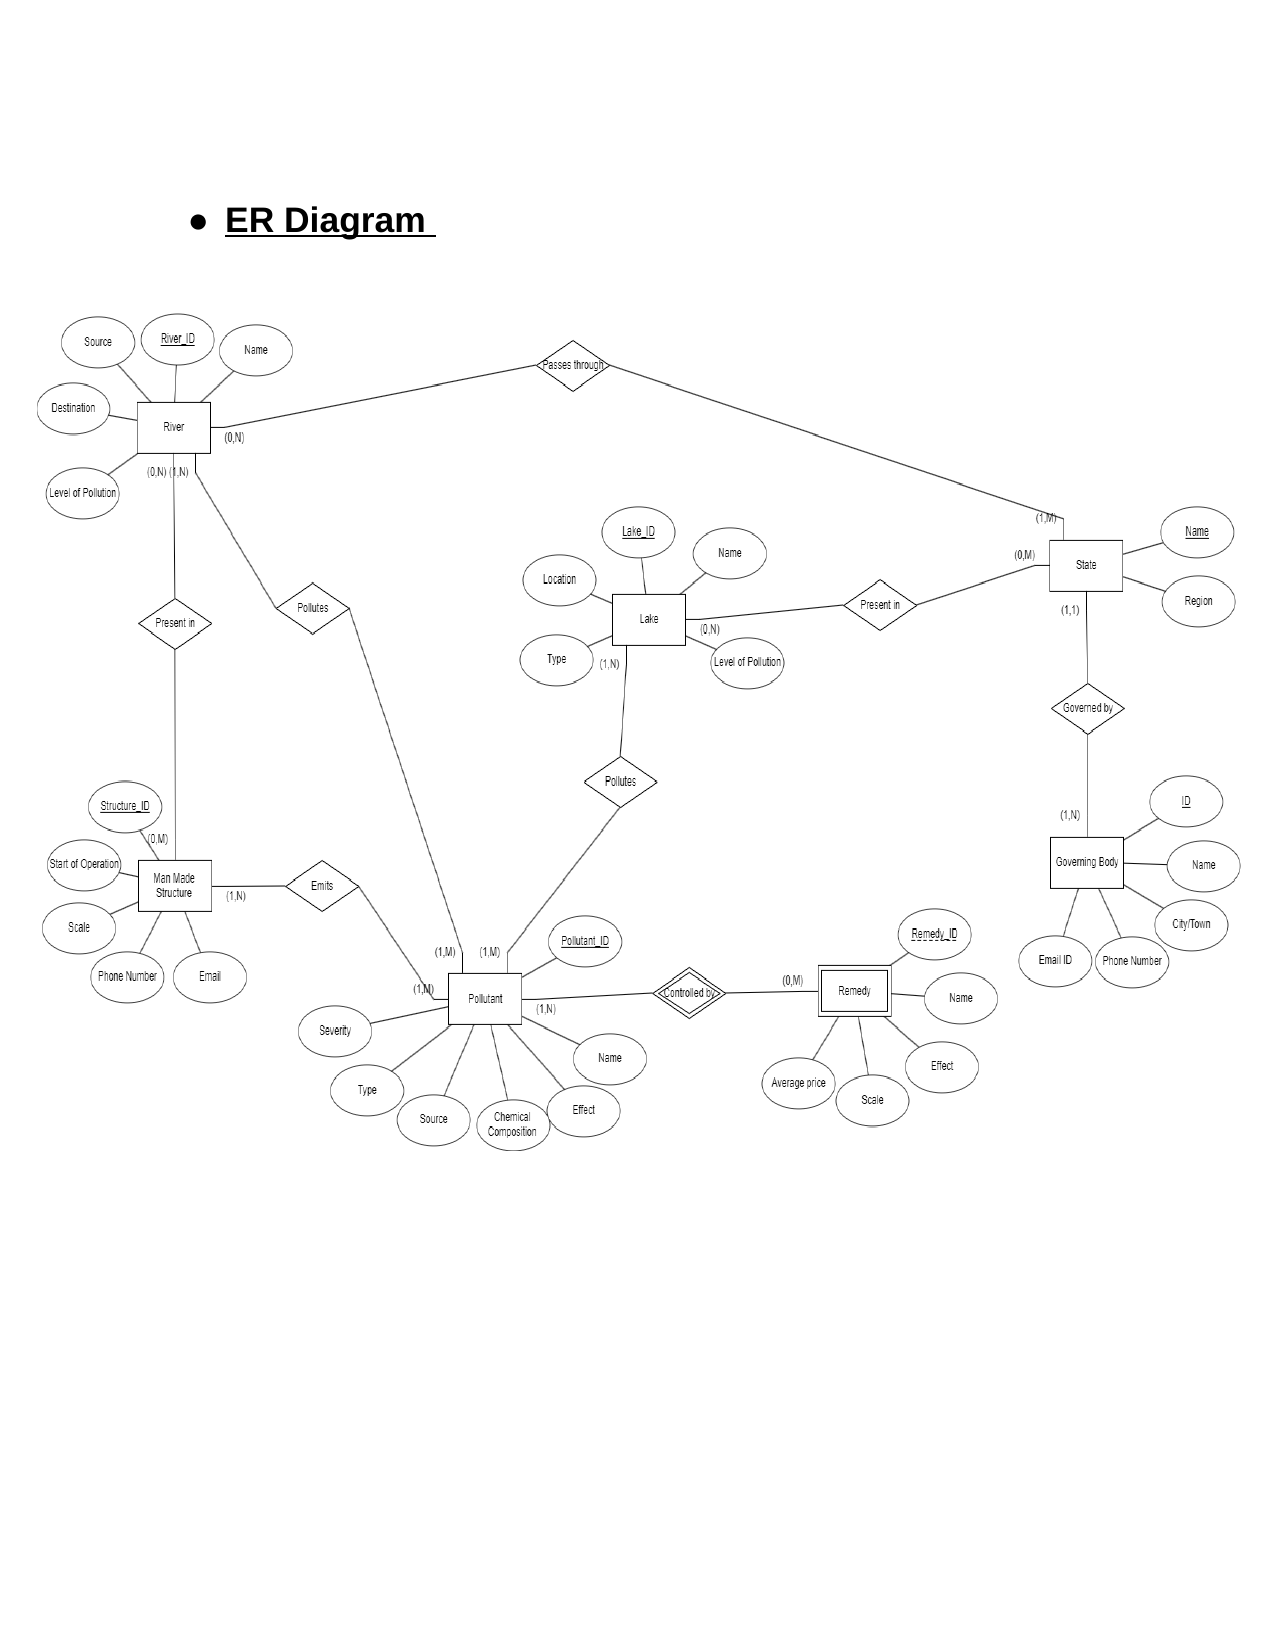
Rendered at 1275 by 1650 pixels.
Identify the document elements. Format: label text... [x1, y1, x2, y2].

list ER Diagram [187, 199, 1125, 240]
picture [18, 287, 1259, 1177]
